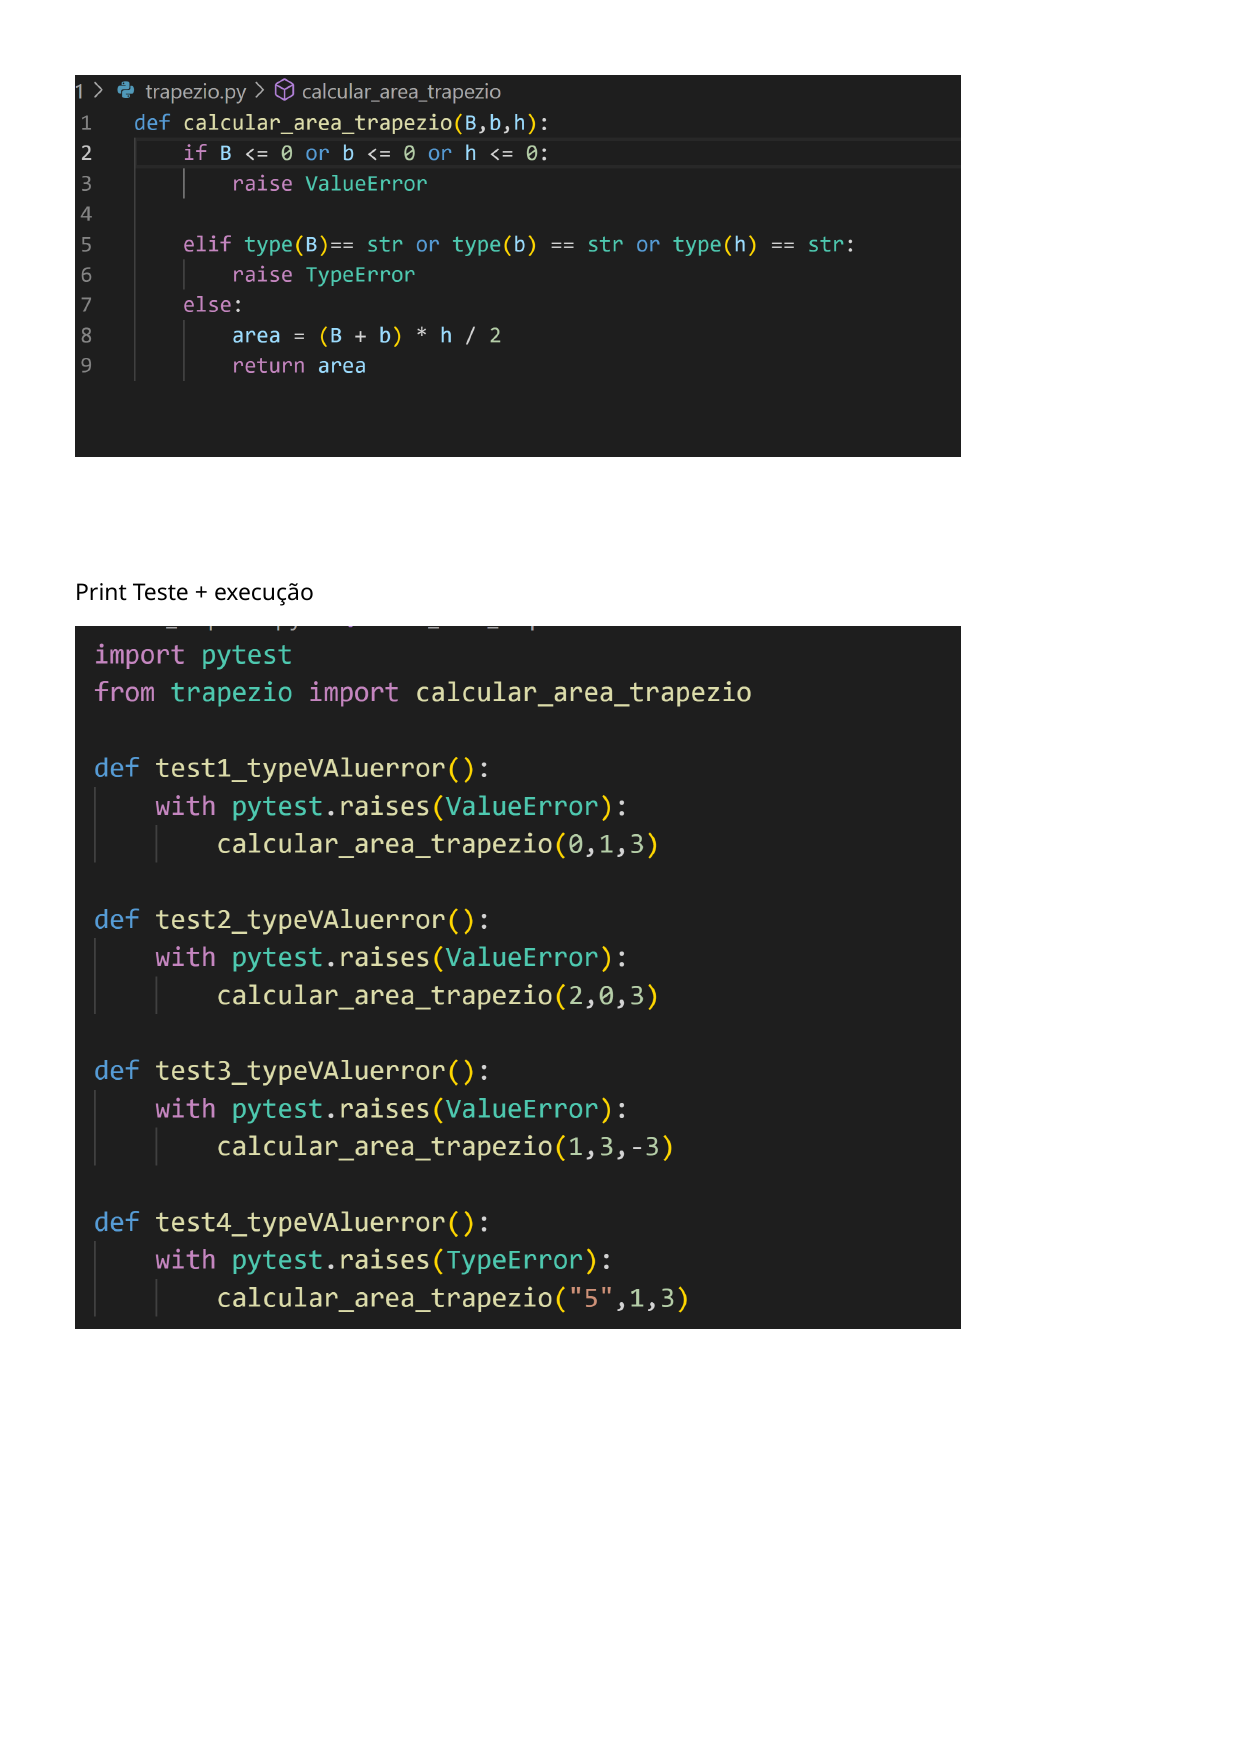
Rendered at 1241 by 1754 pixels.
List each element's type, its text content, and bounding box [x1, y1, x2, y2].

text Print Teste + execução [75, 576, 1165, 607]
picture [75, 626, 961, 1329]
picture [75, 75, 961, 457]
